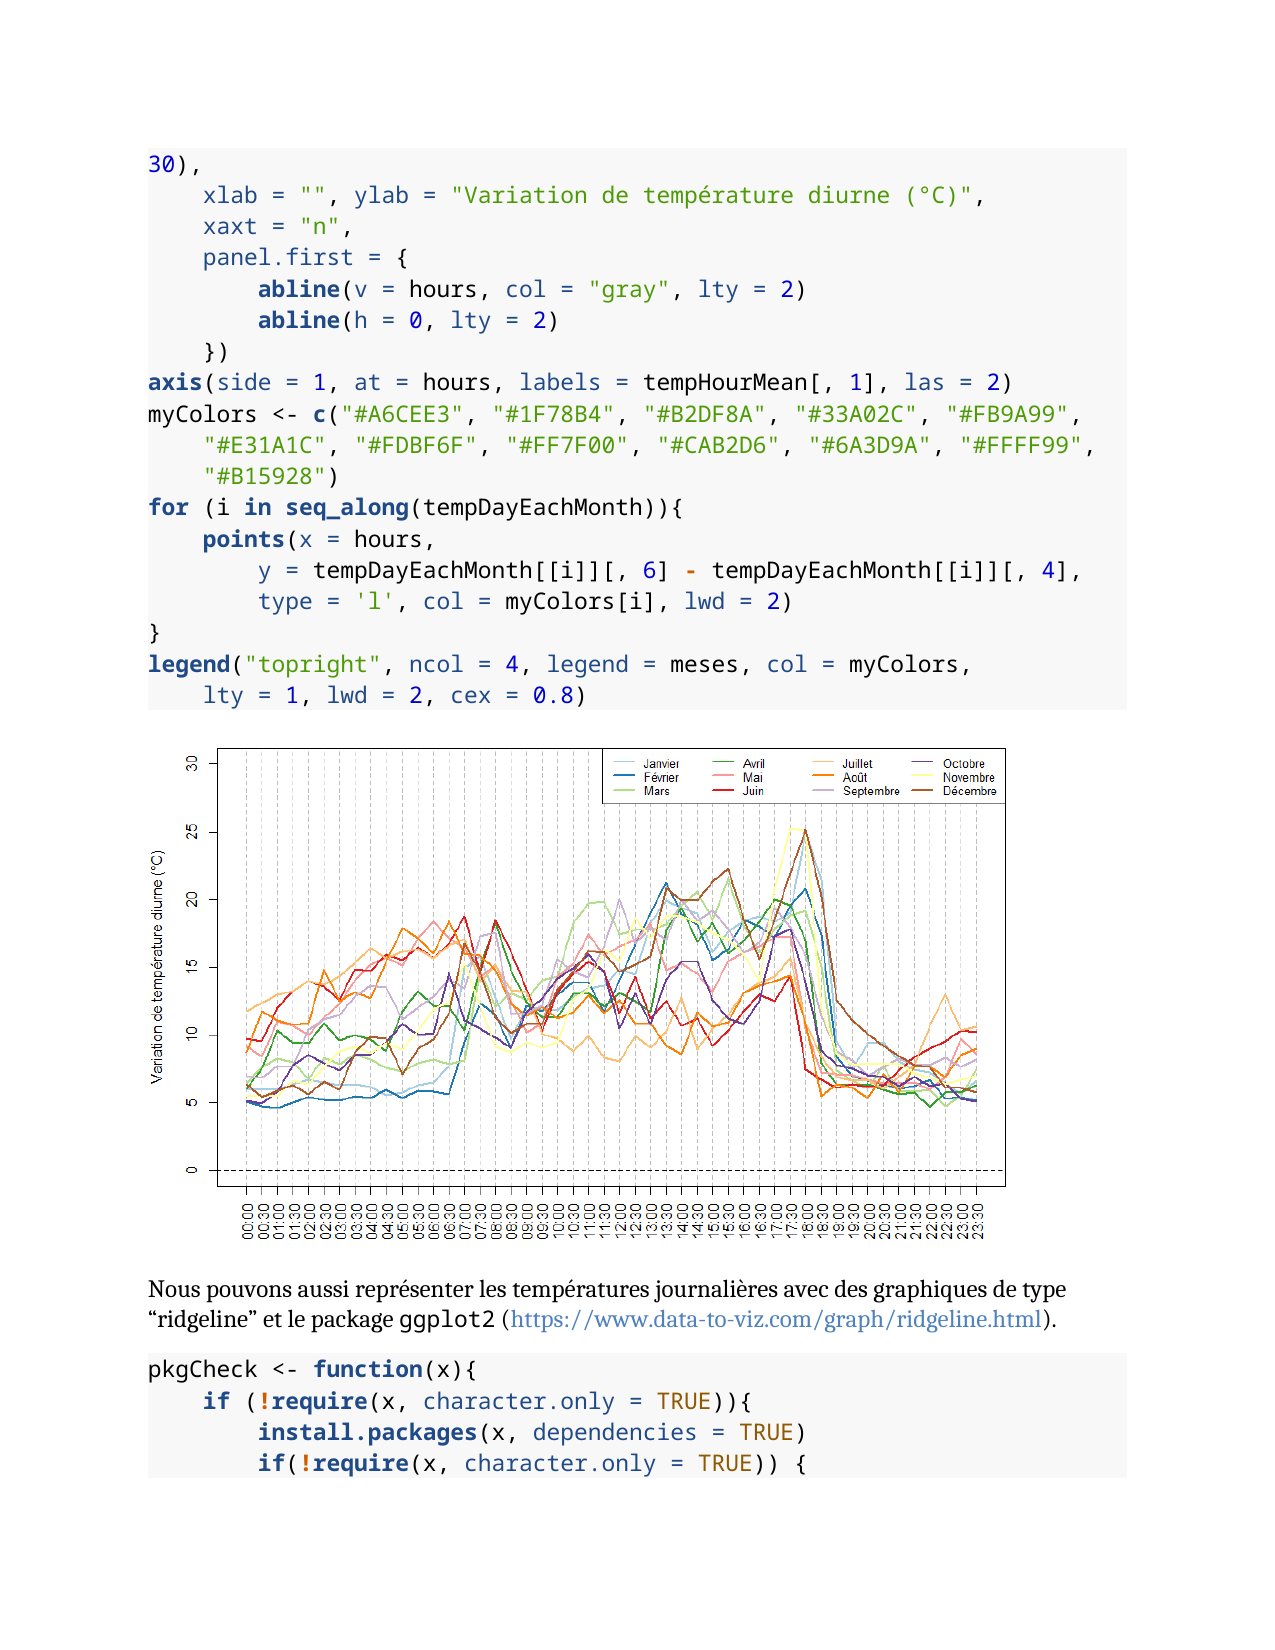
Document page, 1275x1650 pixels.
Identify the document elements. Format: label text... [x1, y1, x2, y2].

picture [147, 731, 1023, 1256]
text Nous pouvons aussi représenter les températures journalières avec des graphiques de type “ridgeline” et le package ggplot2 (https://www.data-to-viz.com/graph/ridgeline.html). [148, 1275, 1127, 1335]
